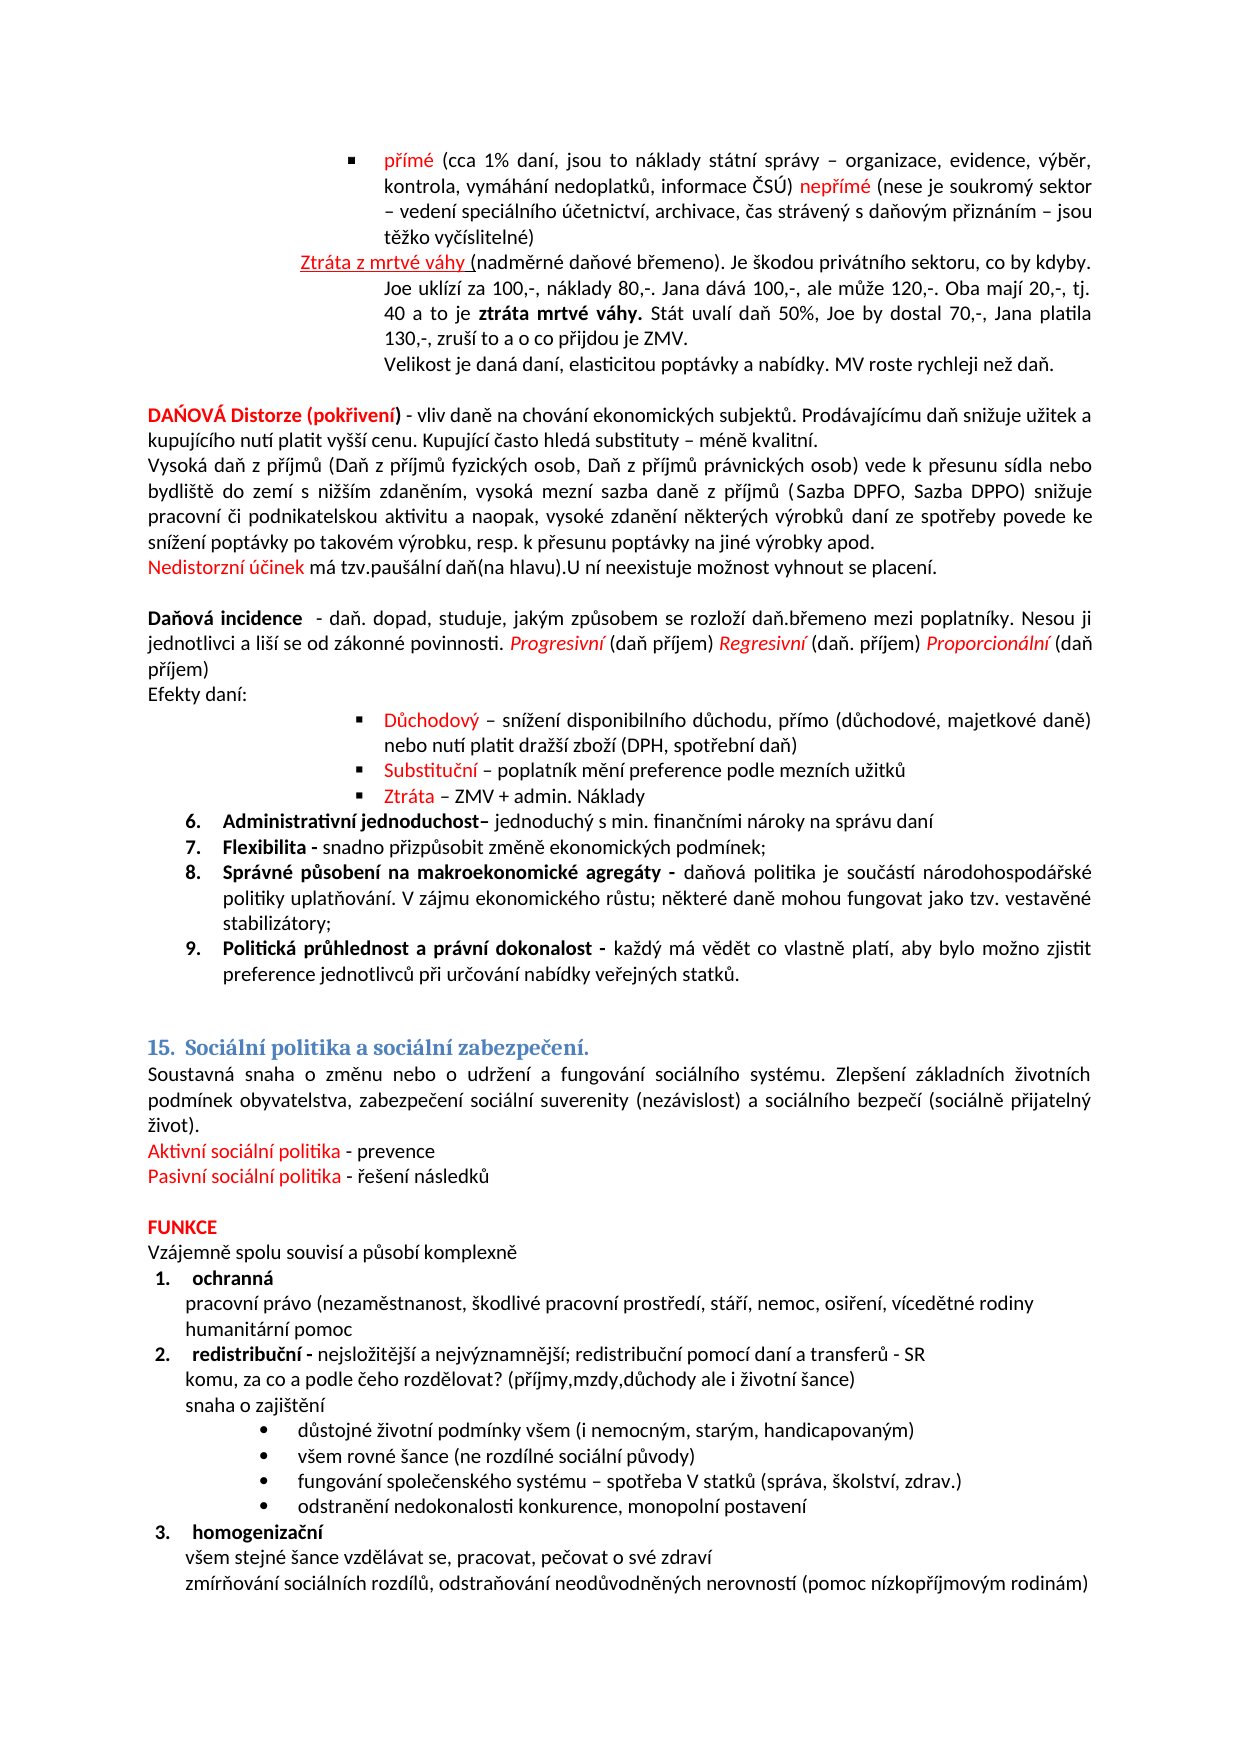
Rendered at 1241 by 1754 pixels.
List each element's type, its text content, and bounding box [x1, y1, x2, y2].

list Ztráta – ZMV + admin. Náklady [354, 783, 1093, 808]
list Substituční – poplatník mění preference podle mezních užitků [354, 758, 1093, 783]
text Velikost je daná daní, elasticitou poptávky a nabídky. MV roste rychleji než daň. [384, 351, 1093, 376]
list redistribuční - nejsložitější a nejvýznamnější; redistribuční pomocí daní a transferů - SR [154, 1341, 1093, 1367]
list Důchodový – snížení disponibilního důchodu, přímo (důchodové, majetkové daně) nebo nutí platit dražší zboží (DPH, spotřební daň) [354, 707, 1093, 758]
list Administrativní jednoduchost– jednoduchý s min. finančními nároky na správu daní [185, 808, 1093, 834]
text snaha o zajištění [185, 1392, 1093, 1417]
list fungování společenského systému – spotřeba V statků (správa, školství, zdrav.) [260, 1468, 1093, 1494]
text Vysoká daň z příjmů (Daň z příjmů fyzických osob, Daň z příjmů právnických osob) vede k přesunu sídla nebo bydliště do zemí s nižším zdaněním, vysoká mezní sazba daně z příjmů (Sazba DPFO, Sazba DPPO) snižuje pracovní či podnikatelskou aktivitu a naopak, vysoké zdanění některých výrobků daní ze spotřeby povede ke snížení poptávky po takovém výrobku, resp. k přesunu poptávky na jiné výrobky apod. [148, 453, 1093, 554]
list přímé (cca 1% daní, jsou to náklady státní správy – organizace, evidence, výběr, kontrola, vymáhání nedoplatků, informace ČSÚ) nepřímé (nese je soukromý sektor – vedení speciálního účetnictví, archivace, čas strávený s daňovým přiznáním – jsou těžko vyčíslitelné) [346, 148, 1093, 249]
list komu, za co a podle čeho rozdělovat? (příjmy,mzdy,důchody ale i životní šance) [185, 1367, 1093, 1392]
list odstranění nedokonalosti konkurence, monopolní postavení [260, 1494, 1093, 1519]
list důstojné životní podmínky všem (i nemocným, starým, handicapovaným) [260, 1417, 1093, 1443]
list homogenizační [154, 1519, 1093, 1544]
text Daňová incidence - daň. dopad, studuje, jakým způsobem se rozloží daň.břemeno mezi poplatníky. Nesou ji jednotlivci a liší se od zákonné povinnosti. Progresivní (daň příjem) Regresivní (daň. příjem) Proporcionální (daň příjem) [148, 605, 1093, 681]
list humanitární pomoc [185, 1316, 1093, 1341]
list ochranná [154, 1265, 1093, 1290]
subtitle 15. Sociální politika a sociální zabezpečení. [148, 1035, 1093, 1062]
text Nedistorzní účinek má tzv.paušální daň(na hlavu).U ní neexistuje možnost vyhnout se placení. [148, 554, 1093, 580]
text Ztráta z mrtvé váhy (nadměrné daňové břemeno). Je škodou privátního sektoru, co by kdyby. Joe uklízí za 100,-, náklady 80,-. Jana dává 100,-, ale může 120,-. Oba mají 20,-, tj. 40 a to je ztráta mrtvé váhy. Stát uvalí daň 50%, Joe by dostal 70,-, Jana platila 130,-, zruší to a o co přijdou je ZMV. [295, 249, 1093, 351]
text Aktivní sociální politika - prevence [148, 1138, 1093, 1163]
list pracovní právo (nezaměstnanost, škodlivé pracovní prostředí, stáří, nemoc, osiření, vícedětné rodiny [185, 1290, 1093, 1316]
text DAŃOVÁ Distorze (pokřivení) - vliv daně na chování ekonomických subjektů. Prodávajícímu daň snižuje užitek a kupujícího nutí platit vyšší cenu. Kupující často hledá substituty – méně kvalitní. [148, 402, 1093, 453]
list Flexibilita - snadno přizpůsobit změně ekonomických podmínek; [185, 834, 1093, 859]
text Pasivní sociální politika - řešení následků [148, 1163, 1093, 1189]
text Soustavná snaha o změnu nebo o udržení a fungování sociálního systému. Zlepšení základních životních podmínek obyvatelstva, zabezpečení sociální suverenity (nezávislost) a sociálního bezpečí (sociálně přijatelný život). [148, 1062, 1093, 1138]
list všem stejné šance vzdělávat se, pracovat, pečovat o své zdraví [185, 1544, 1093, 1570]
text Efekty daní: [148, 681, 1093, 707]
text Vzájemně spolu souvisí a působí komplexně [148, 1239, 1093, 1265]
text Funkce [148, 1214, 1093, 1239]
list zmírňování sociálních rozdílů, odstraňování neodůvodněných nerovností (pomoc nízkopříjmovým rodinám) [185, 1570, 1093, 1595]
list Správné působení na makroekonomické agregáty - daňová politika je součástí národohospodářské politiky uplatňování. V zájmu ekonomického růstu; některé daně mohou fungovat jako tzv. vestavěné stabilizátory; [185, 859, 1093, 936]
list Politická průhlednost a právní dokonalost - každý má vědět co vlastně platí, aby bylo možno zjistit preference jednotlivců při určování nabídky veřejných statků. [185, 936, 1093, 986]
list všem rovné šance (ne rozdílné sociální původy) [260, 1443, 1093, 1468]
